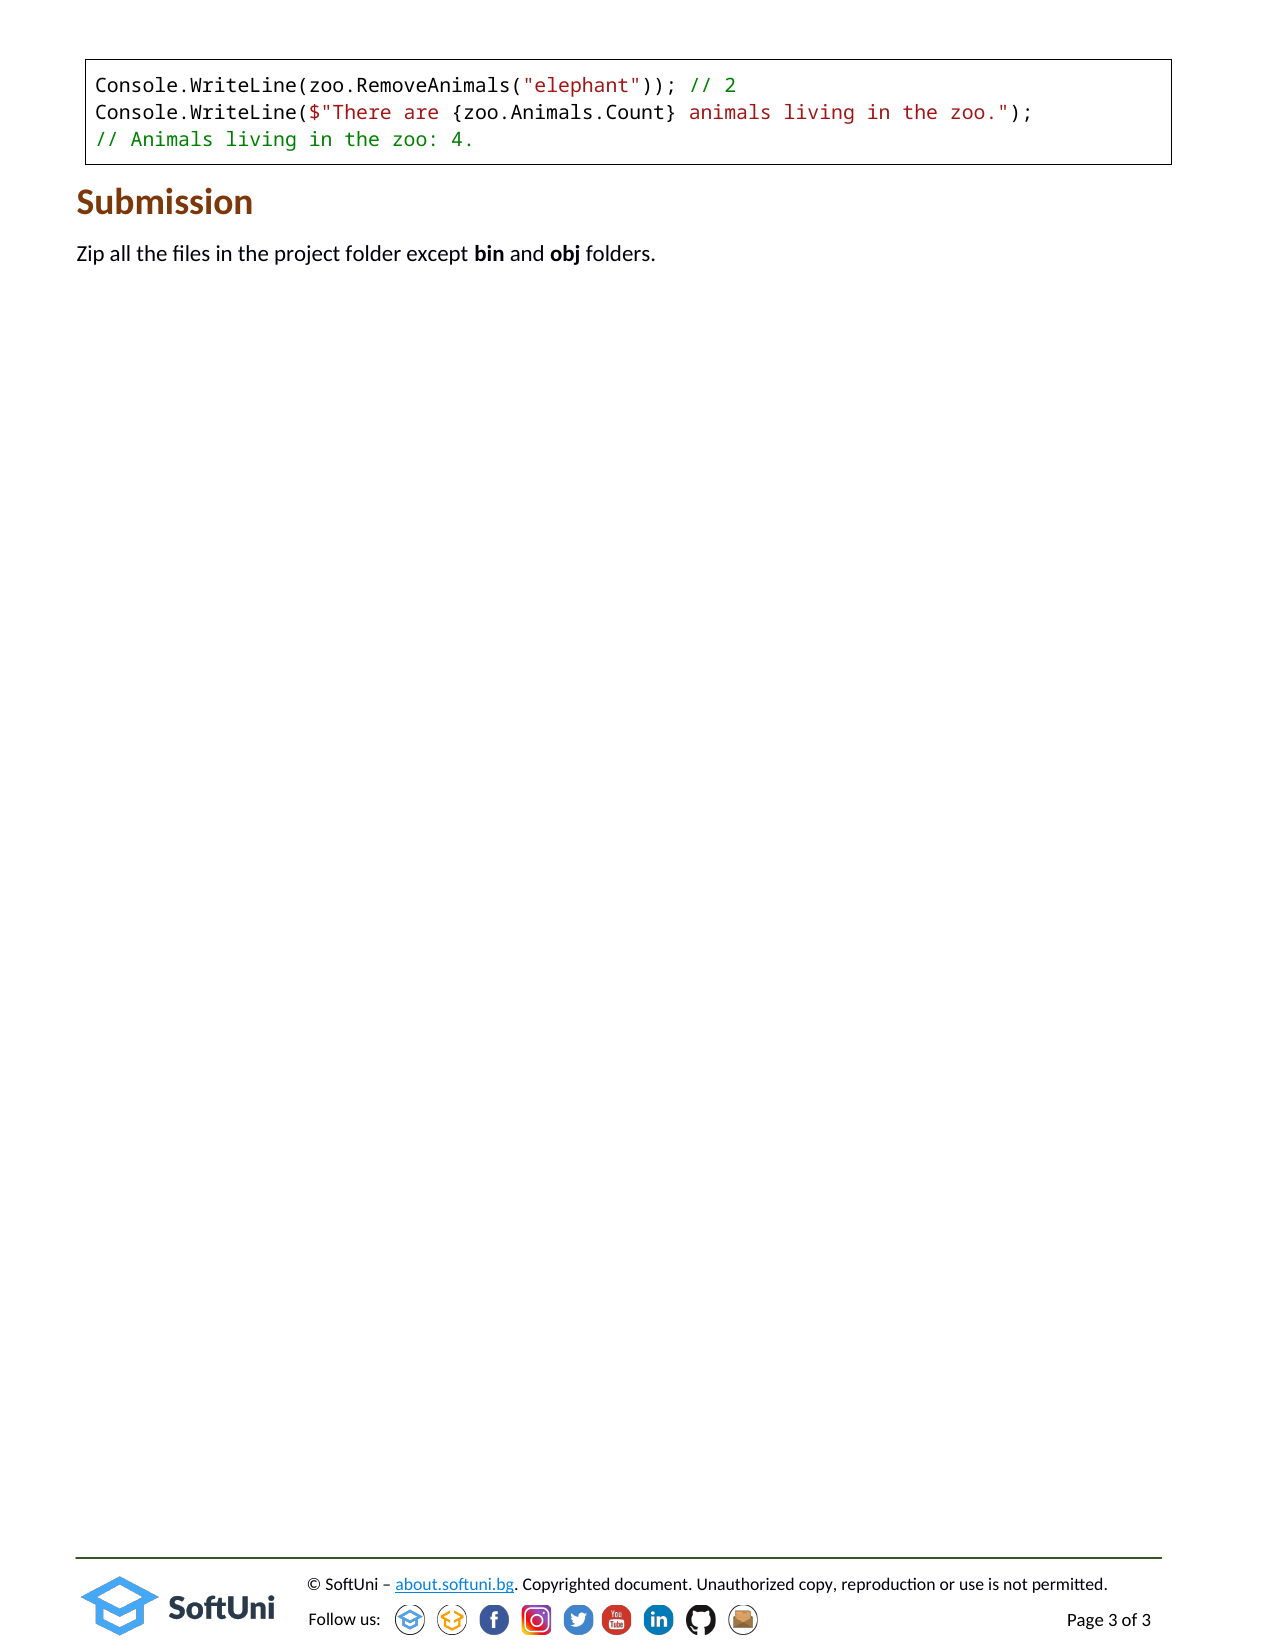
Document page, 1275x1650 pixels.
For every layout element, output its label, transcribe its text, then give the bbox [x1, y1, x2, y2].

picture [728, 1605, 758, 1635]
picture [395, 1605, 425, 1635]
picture [643, 1605, 650, 1613]
picture [657, 1617, 667, 1626]
text Zip all the files in the project folder except bin and obj folders. [76, 239, 1198, 267]
picture [479, 1605, 509, 1635]
picture [667, 1605, 674, 1613]
picture [521, 1605, 552, 1635]
picture [643, 1626, 652, 1635]
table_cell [86, 60, 1171, 164]
picture [665, 1626, 674, 1635]
picture [601, 1605, 632, 1635]
picture [563, 1605, 594, 1635]
picture [686, 1605, 716, 1635]
subtitle Submission [76, 178, 1198, 223]
picture [74, 1570, 281, 1641]
picture [437, 1605, 467, 1635]
